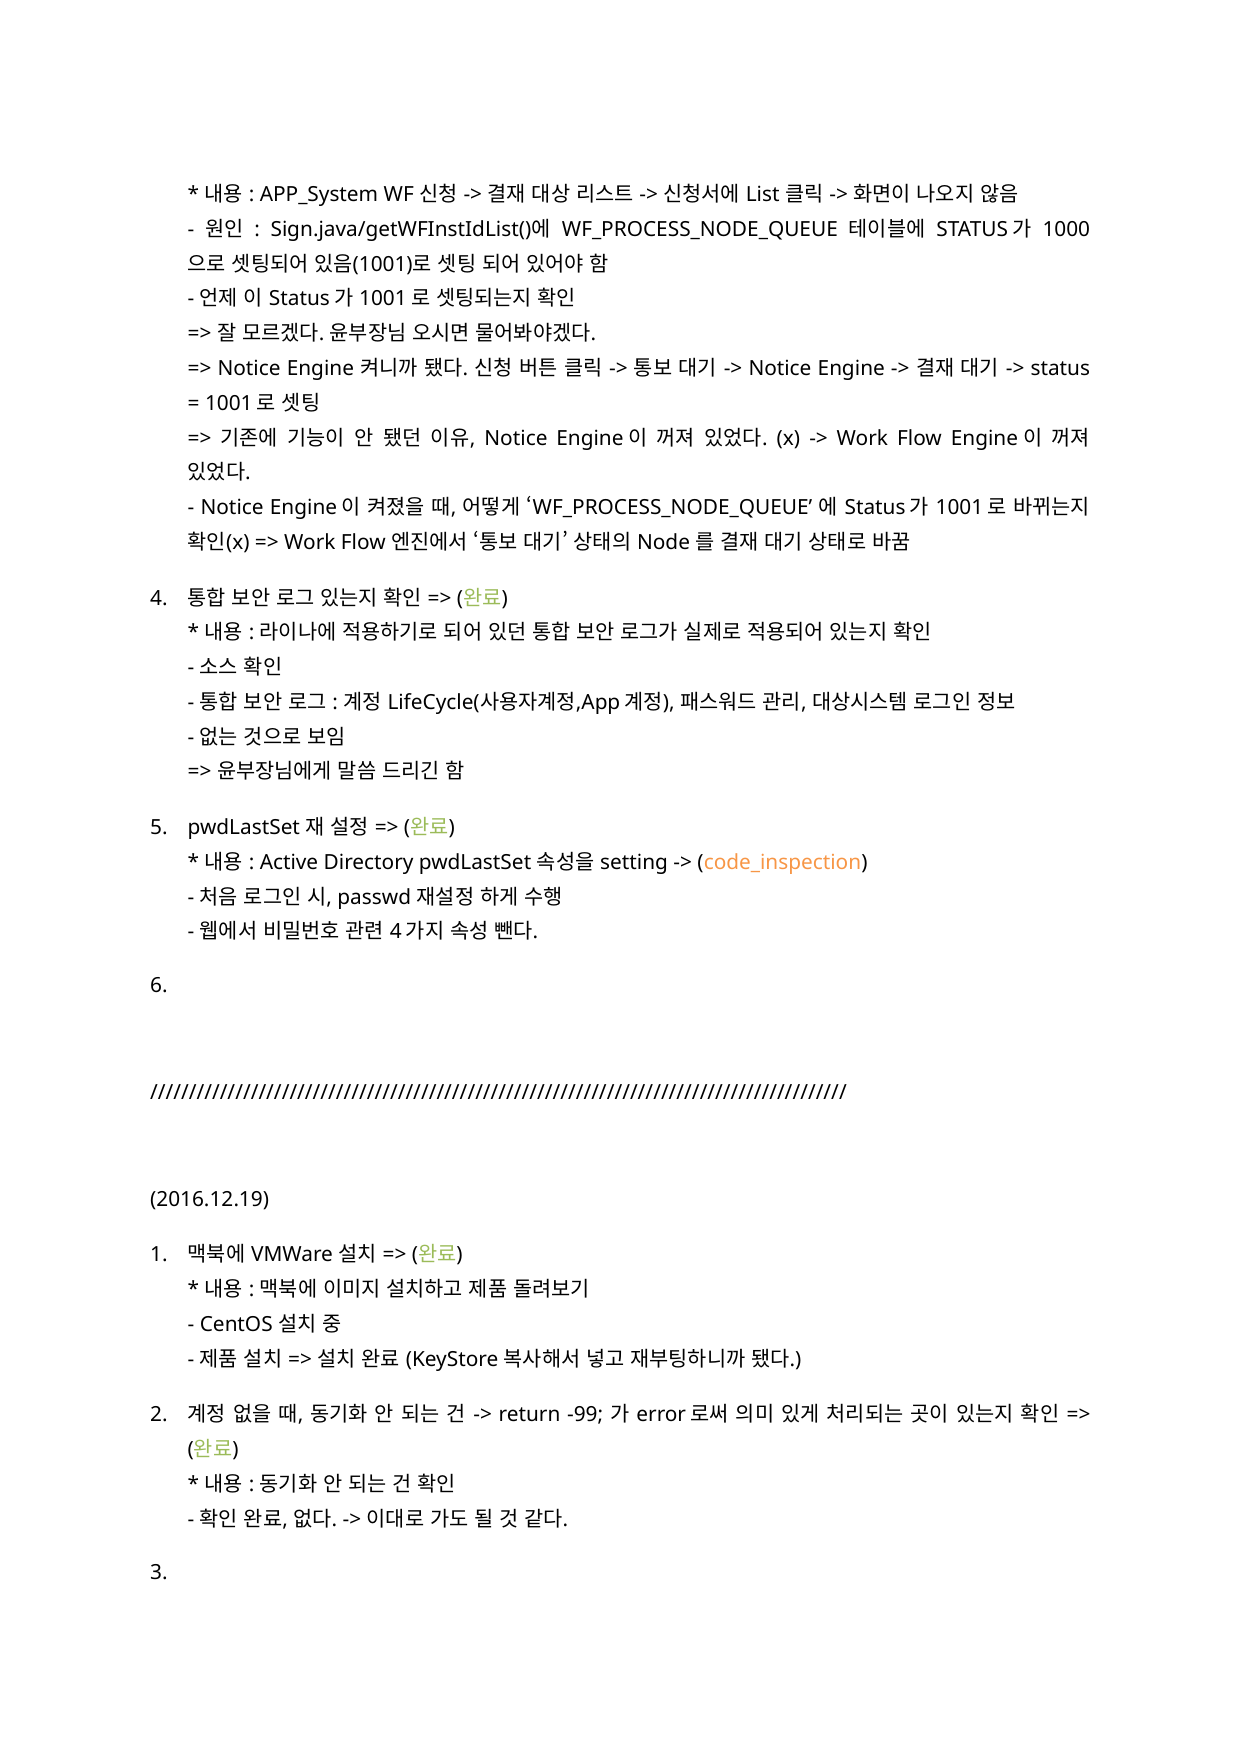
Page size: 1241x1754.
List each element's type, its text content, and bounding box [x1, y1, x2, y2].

text ////////////////////////////////////////////////////////////////////////////////////////// [150, 1077, 1090, 1106]
list 통합 보안 로그 있는지 확인 => (완료) * 내용 : 라이나에 적용하기로 되어 있던 통합 보안 로그가 실제로 적용되어 있는지 확인 - 소스 확인 - 통합 보안 로그 : 계정 LifeCycle(사용자계정,App계정), 패스워드 관리, 대상시스템 로그인 정보 - 없는 것으로 보임 => 윤부장님에게 말씀 드리긴 함 [150, 581, 1090, 785]
list 맥북에 VMWare 설치 => (완료) * 내용 : 맥북에 이미지 설치하고 제품 돌려보기 - CentOS 설치 중 - 제품 설치 => 설치 완료 (KeyStore 복사해서 넣고 재부팅하니까 됐다.) [150, 1237, 1090, 1372]
list 계정 없을 때, 동기화 안 되는 건 -> return -99; 가 error로써 의미 있게 처리되는 곳이 있는지 확인 => (완료) * 내용 : 동기화 안 되는 건 확인 - 확인 완료, 없다. -> 이대로 가도 될 것 같다. [150, 1397, 1090, 1532]
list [150, 177, 1090, 555]
text (2016.12.19) [150, 1184, 1090, 1212]
list pwdLastSet 재 설정 => (완료) * 내용 : Active Directory pwdLastSet 속성을 setting -> (code_inspection) - 처음 로그인 시, passwd 재설정 하게 수행 - 웹에서 비밀번호 관련 4가지 속성 뺀다. [150, 810, 1090, 945]
